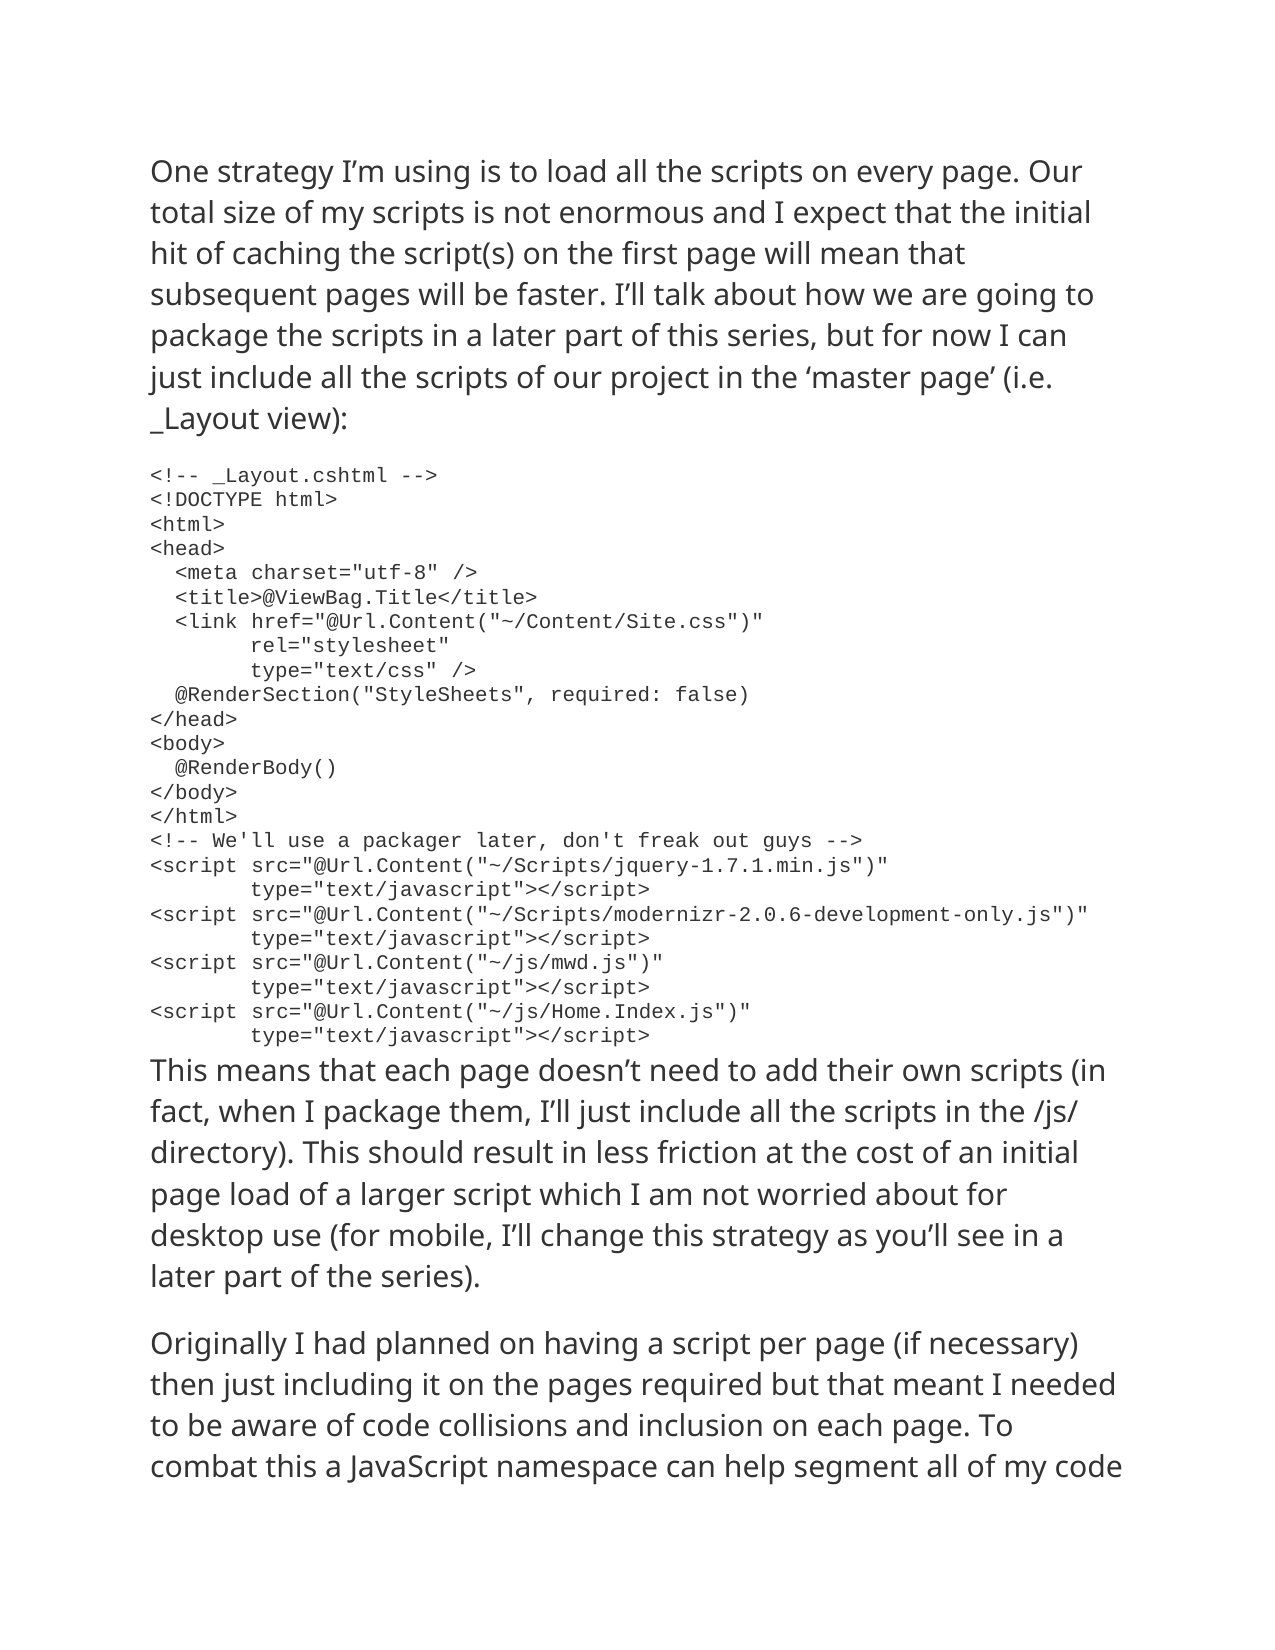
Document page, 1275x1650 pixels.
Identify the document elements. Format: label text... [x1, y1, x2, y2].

text type="text/javascript"></script> [150, 878, 1125, 903]
text <head> [150, 537, 1125, 562]
text type="text/css" /> [150, 659, 1125, 683]
text This means that each page doesn’t need to add their own scripts (in fact, when I package them, I’ll just include all the scripts in the /js/ directory). This should result in less friction at the cost of an initial page load of a larger script which I am not worried about for desktop use (for mobile, I’ll change this strategy as you’ll see in a later part of the series). [150, 1049, 1125, 1296]
text <script src="@Url.Content("~/js/Home.Index.js")" [150, 1000, 1125, 1025]
text </head> [150, 708, 1125, 732]
text <body> [150, 732, 1125, 757]
text @RenderSection("StyleSheets", required: false) [150, 683, 1125, 708]
text <meta charset="utf-8" /> [150, 562, 1125, 586]
text <!-- We'll use a packager later, don't freak out guys --> [150, 830, 1125, 854]
text <html> [150, 513, 1125, 537]
text type="text/javascript"></script> [150, 976, 1125, 1000]
text type="text/javascript"></script> [150, 1025, 1125, 1049]
text One strategy I’m using is to load all the scripts on every page. Our total size of my scripts is not enormous and I expect that the initial hit of caching the script(s) on the first page will mean that subsequent pages will be faster. I’ll talk about how we are going to package the scripts in a later part of this series, but for now I can just include all the scripts of our project in the ‘master page’ (i.e. _Layout view): [150, 150, 1125, 438]
text @RenderBody() [150, 757, 1125, 781]
text <script src="@Url.Content("~/Scripts/modernizr-2.0.6-development-only.js")" [150, 903, 1125, 927]
text </body> [150, 781, 1125, 805]
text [150, 1322, 1125, 1487]
text <!DOCTYPE html> [150, 488, 1125, 513]
text <!-- _Layout.cshtml --> [150, 464, 1125, 488]
text <link href="@Url.Content("~/Content/Site.css")" [150, 610, 1125, 635]
text <script src="@Url.Content("~/Scripts/jquery-1.7.1.min.js")" [150, 854, 1125, 878]
text </html> [150, 805, 1125, 830]
text rel="stylesheet" [150, 635, 1125, 659]
text type="text/javascript"></script> [150, 927, 1125, 952]
text <script src="@Url.Content("~/js/mwd.js")" [150, 952, 1125, 976]
text <title>@ViewBag.Title</title> [150, 586, 1125, 610]
